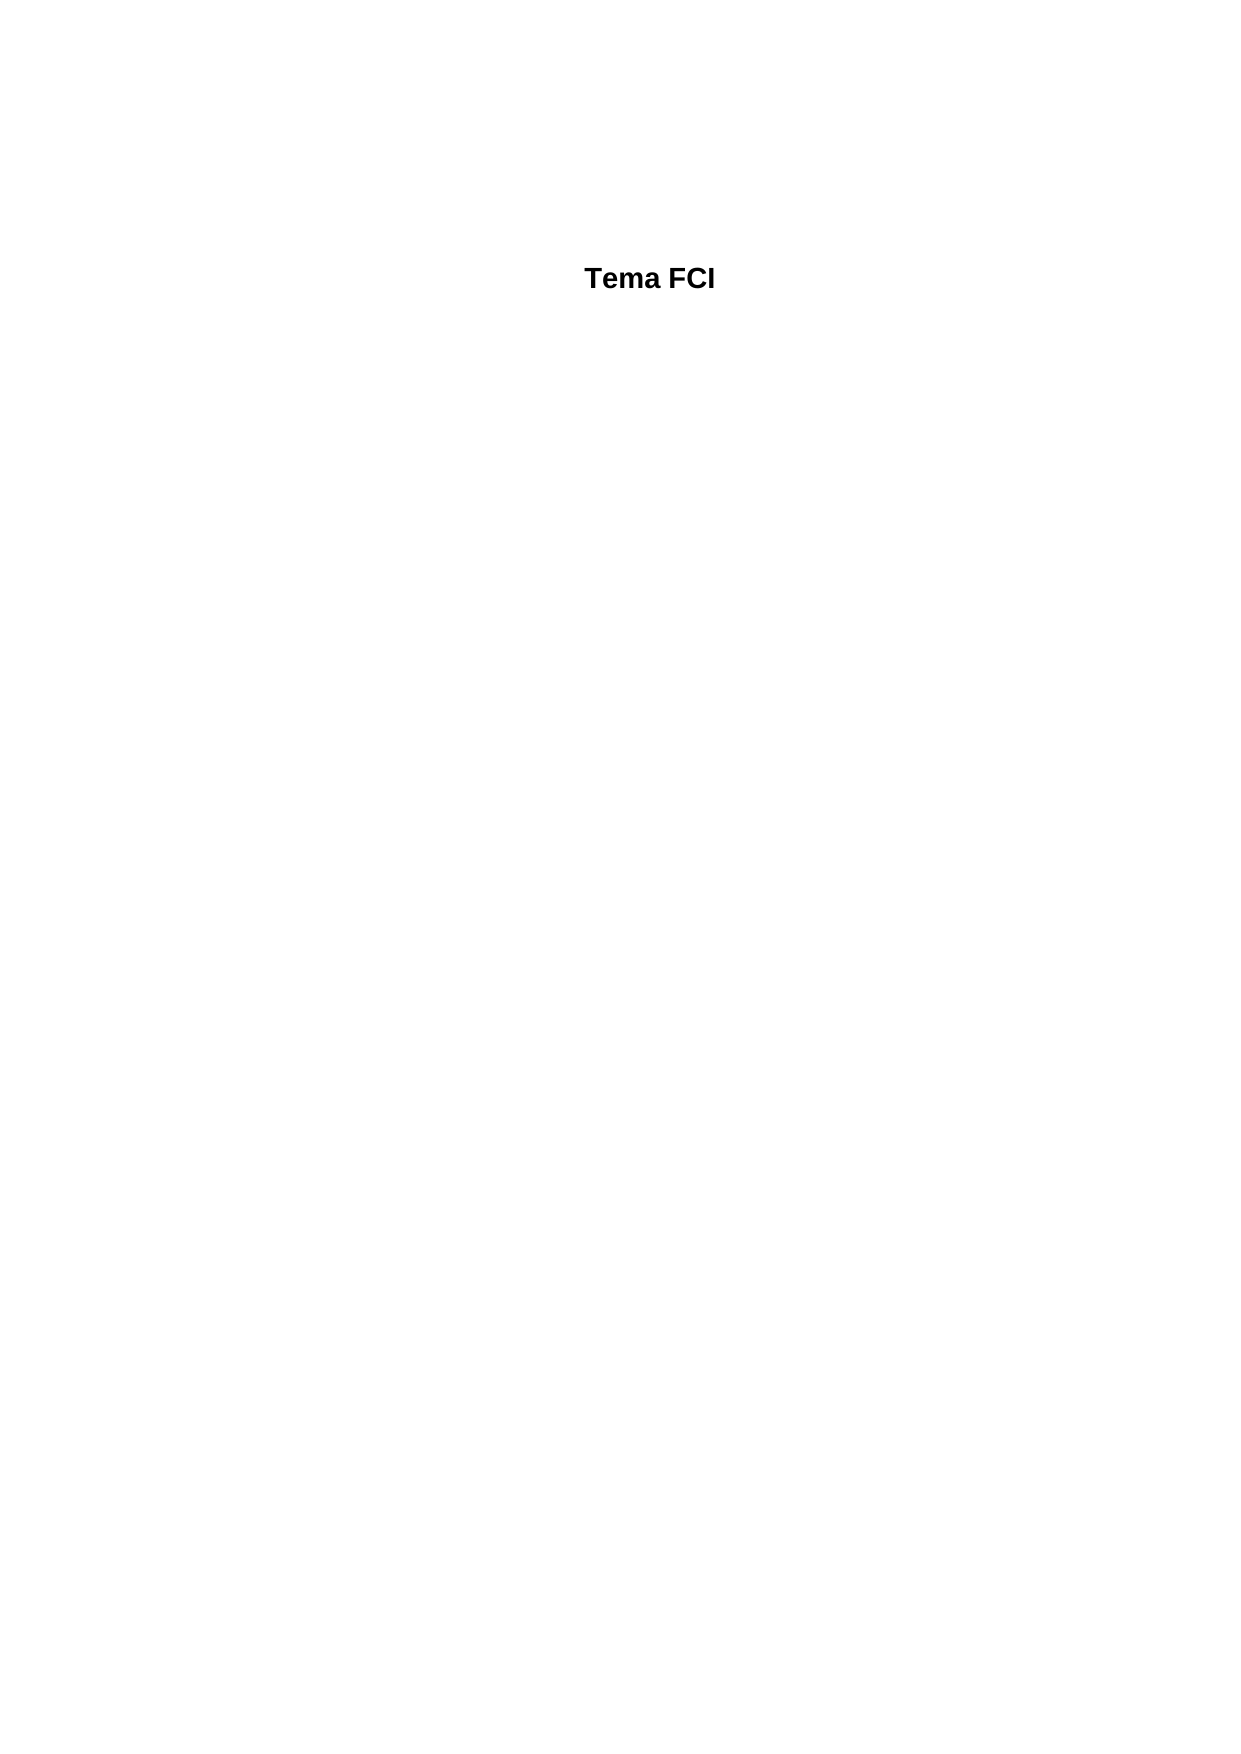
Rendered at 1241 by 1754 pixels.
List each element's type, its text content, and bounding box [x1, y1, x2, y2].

title Tema FCI [207, 261, 1092, 295]
